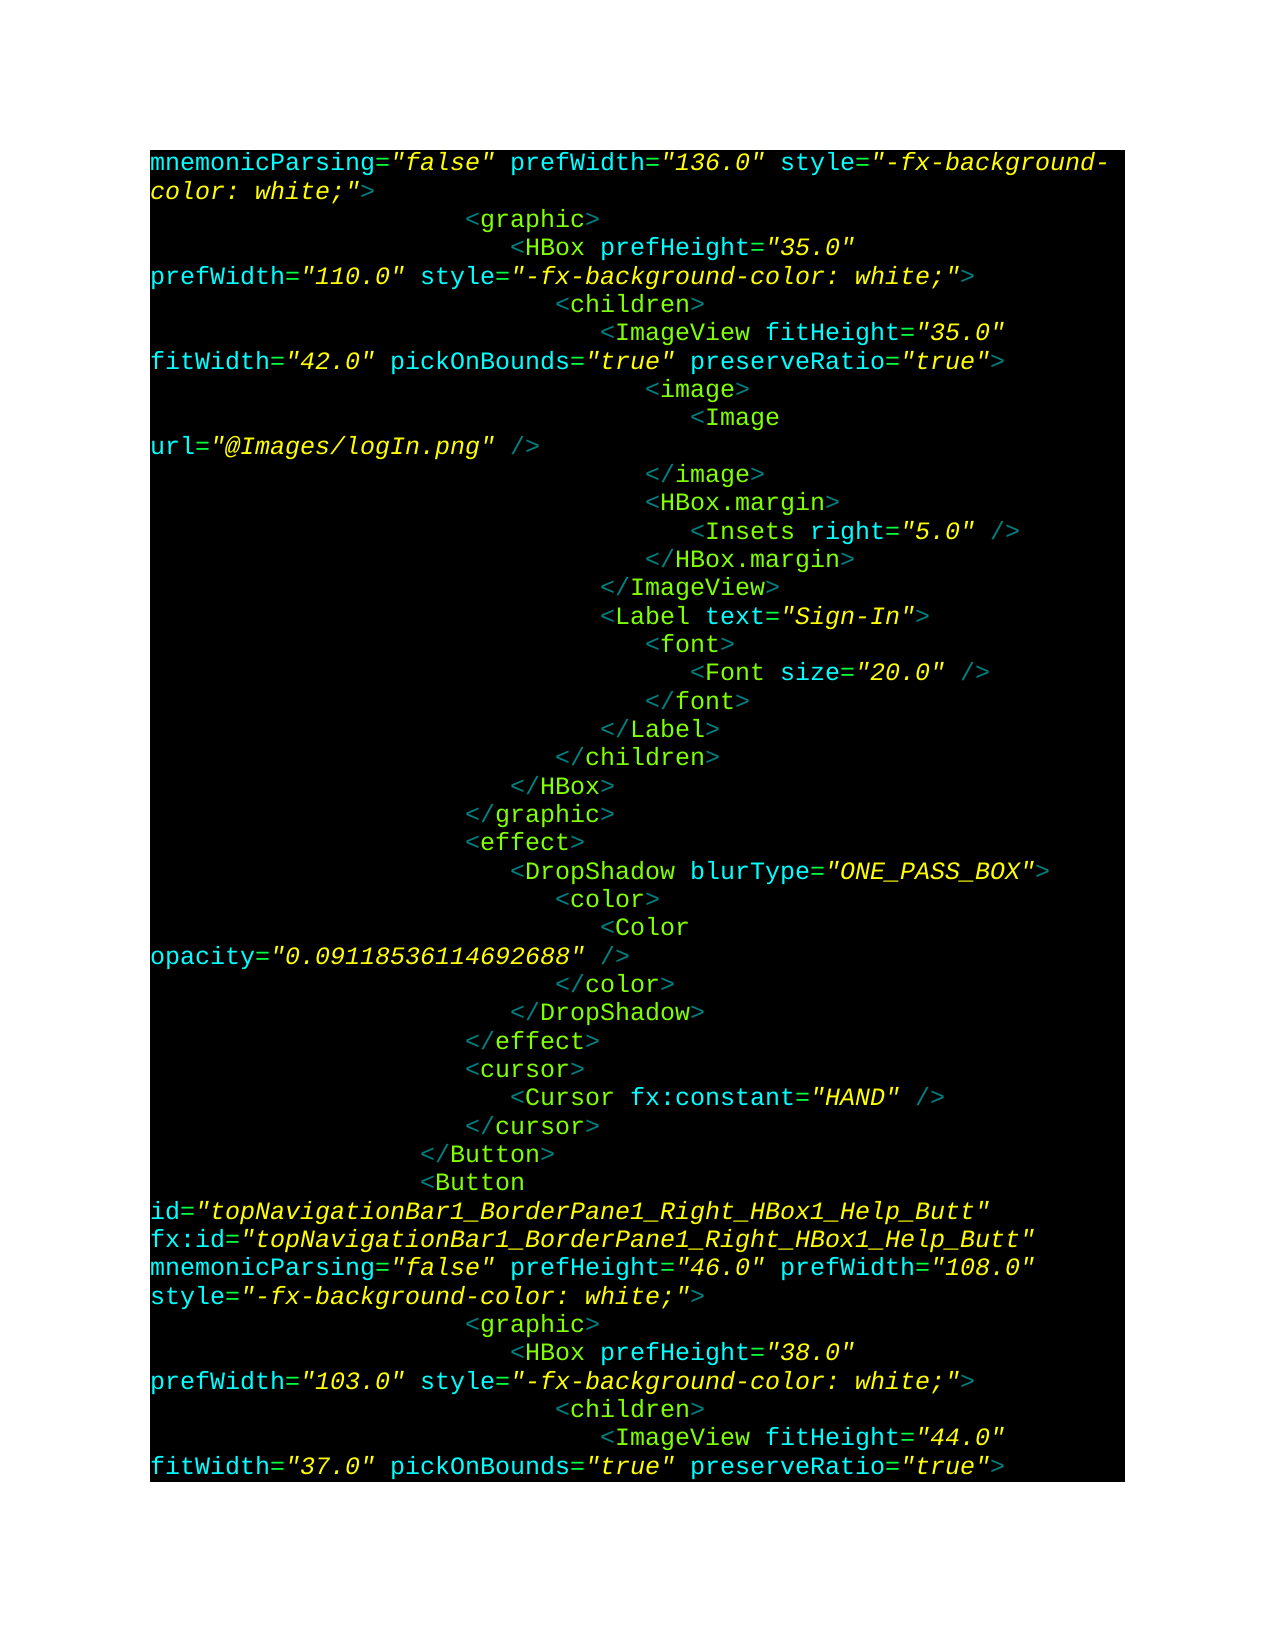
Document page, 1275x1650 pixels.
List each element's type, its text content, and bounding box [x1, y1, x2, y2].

text <Label text="Sign-In"> [150, 603, 1125, 632]
text </cursor> [150, 1113, 1125, 1142]
text </HBox> [150, 773, 1125, 802]
text <Cursor fx:constant="HAND" /> [150, 1085, 1125, 1113]
text <DropShadow blurType="ONE_PASS_BOX"> [150, 858, 1125, 887]
text <image> [150, 377, 1125, 405]
text <color> [150, 887, 1125, 915]
text </DropShadow> [150, 1000, 1125, 1028]
text <Insets right="5.0" /> [150, 518, 1125, 547]
text <ImageView fitHeight="44.0" fitWidth="37.0" pickOnBounds="true" preserveRatio="true"> [150, 1425, 1125, 1482]
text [150, 150, 1125, 207]
text <children> [150, 1397, 1125, 1425]
text <font> [150, 632, 1125, 660]
text <Button id="topNavigationBar1_BorderPane1_Right_HBox1_Help_Butt" fx:id="topNavigationBar1_BorderPane1_Right_HBox1_Help_Butt" mnemonicParsing="false" prefHeight="46.0" prefWidth="108.0" style="-fx-background-color: white;"> [150, 1170, 1125, 1312]
text <HBox prefHeight="38.0" prefWidth="103.0" style="-fx-background-color: white;"> [150, 1340, 1125, 1397]
text <Font size="20.0" /> [150, 660, 1125, 688]
text <HBox prefHeight="35.0" prefWidth="110.0" style="-fx-background-color: white;"> [150, 235, 1125, 292]
text <effect> [150, 830, 1125, 858]
text <ImageView fitHeight="35.0" fitWidth="42.0" pickOnBounds="true" preserveRatio="true"> [150, 320, 1125, 377]
text </children> [150, 745, 1125, 773]
text </Label> [150, 717, 1125, 745]
text </color> [150, 972, 1125, 1000]
text </image> [150, 462, 1125, 490]
text </graphic> [150, 802, 1125, 830]
text <cursor> [150, 1057, 1125, 1085]
text </ImageView> [150, 575, 1125, 603]
text </effect> [150, 1028, 1125, 1057]
text </HBox.margin> [150, 547, 1125, 575]
text <children> [150, 292, 1125, 320]
text <Color opacity="0.09118536114692688" /> [150, 915, 1125, 972]
text <Image url="@Images/logIn.png" /> [150, 405, 1125, 462]
text </Button> [150, 1142, 1125, 1170]
text <HBox.margin> [150, 490, 1125, 518]
text <graphic> [150, 1312, 1125, 1340]
text <graphic> [150, 207, 1125, 235]
text </font> [150, 688, 1125, 717]
